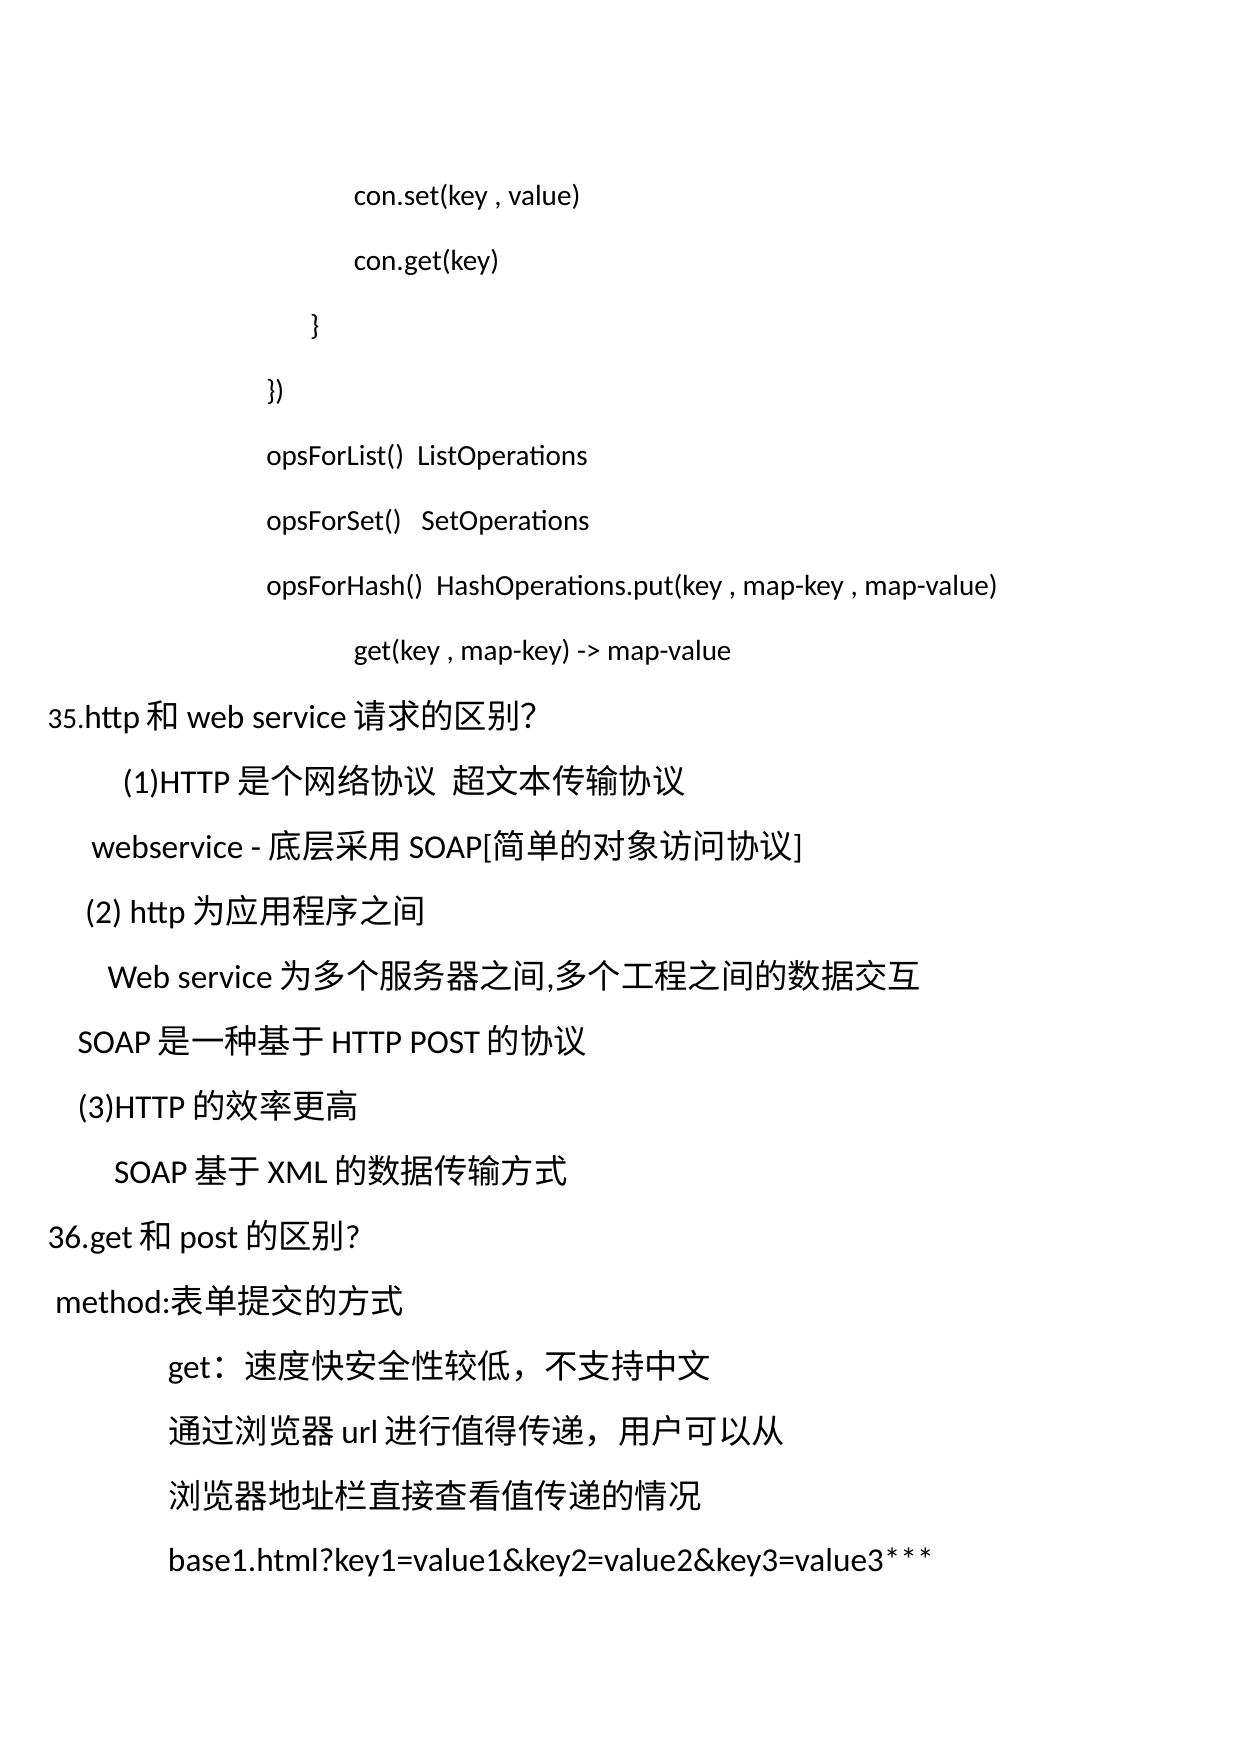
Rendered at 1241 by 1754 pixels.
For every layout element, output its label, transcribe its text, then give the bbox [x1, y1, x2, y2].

list 浏览器地址栏直接查看值传递的情况 [47, 1462, 1193, 1527]
list method:表单提交的方式 [47, 1267, 1193, 1332]
list con.get(key) [178, 227, 1193, 292]
list con.set(key , value) [178, 162, 1193, 227]
list opsForHash() HashOperations.put(key , map-key , map-value) [178, 552, 1193, 617]
list get(key , map-key) -> map-value [178, 617, 1193, 682]
list Web service为多个服务器之间,多个工程之间的数据交互 [47, 942, 1193, 1007]
list opsForSet() SetOperations [178, 487, 1193, 552]
list webservice - 底层采用SOAP[简单的对象访问协议] [47, 812, 1193, 877]
list opsForList() ListOperations [178, 422, 1193, 487]
list SOAP是一种基于HTTP POST的协议 [47, 1007, 1193, 1072]
list SOAP基于XML的数据传输方式 [47, 1137, 1193, 1202]
list } [178, 292, 1193, 357]
list base1.html?key1=value1&key2=value2&key3=value3*** [47, 1527, 1193, 1592]
list }) [178, 357, 1193, 422]
list (3)HTTP的效率更高 [47, 1072, 1193, 1137]
list 通过浏览器url进行值得传递，用户可以从 [47, 1397, 1193, 1462]
list (2) http为应用程序之间 [47, 877, 1193, 942]
list 35.http和web service请求的区别？ [47, 682, 1193, 747]
list get：速度快安全性较低，不支持中文 [47, 1332, 1193, 1397]
list (1)HTTP是个网络协议 超文本传输协议 [47, 747, 1193, 812]
list get和post的区别? [47, 1202, 1193, 1267]
